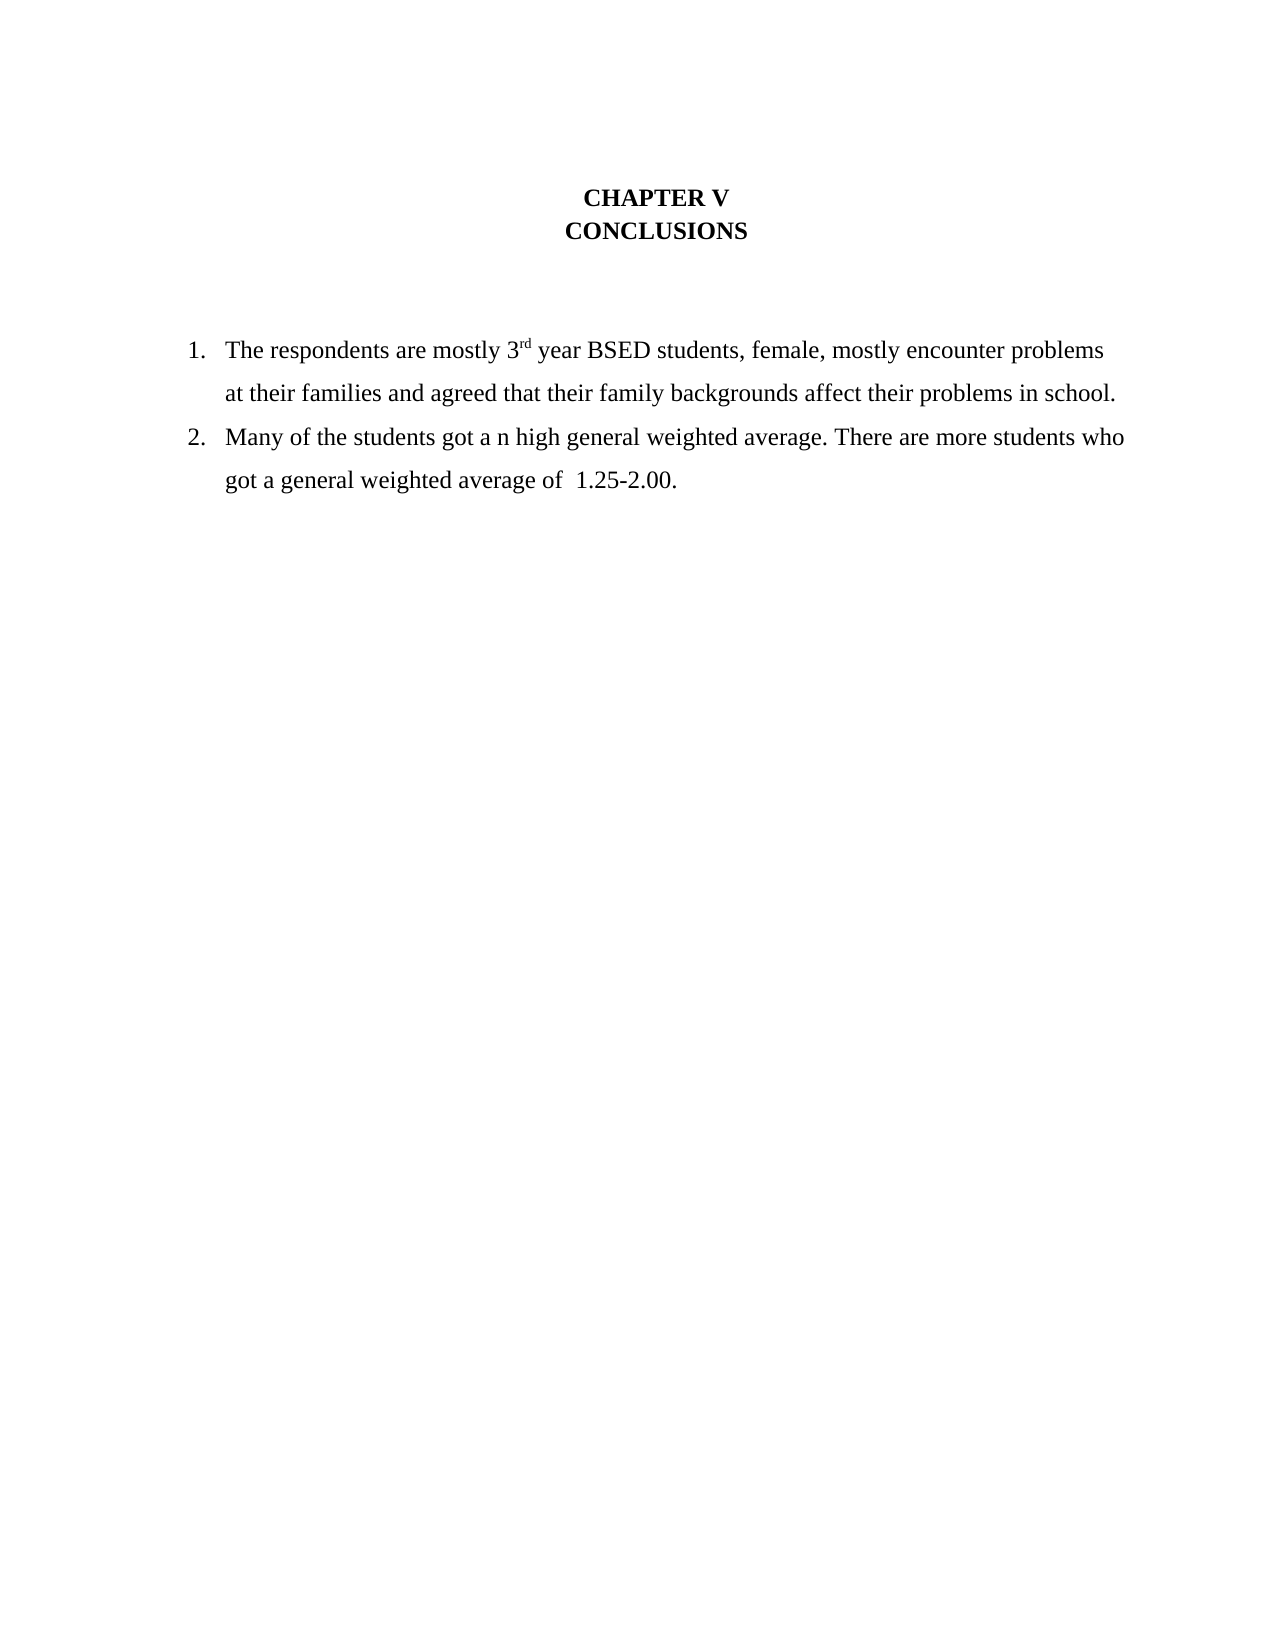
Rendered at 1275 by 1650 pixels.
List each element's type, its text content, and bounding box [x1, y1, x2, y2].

list CHAPTER V [187, 183, 1125, 212]
list CONCLUSIONS [187, 216, 1125, 245]
list The respondents are mostly 3rd year BSED students, female, mostly encounter problems at their families and agreed that their family backgrounds affect their problems in school. [187, 335, 1125, 407]
list Many of the students got a n high general weighted average. There are more students who got a general weighted average of 1.25-2.00. [187, 422, 1125, 493]
